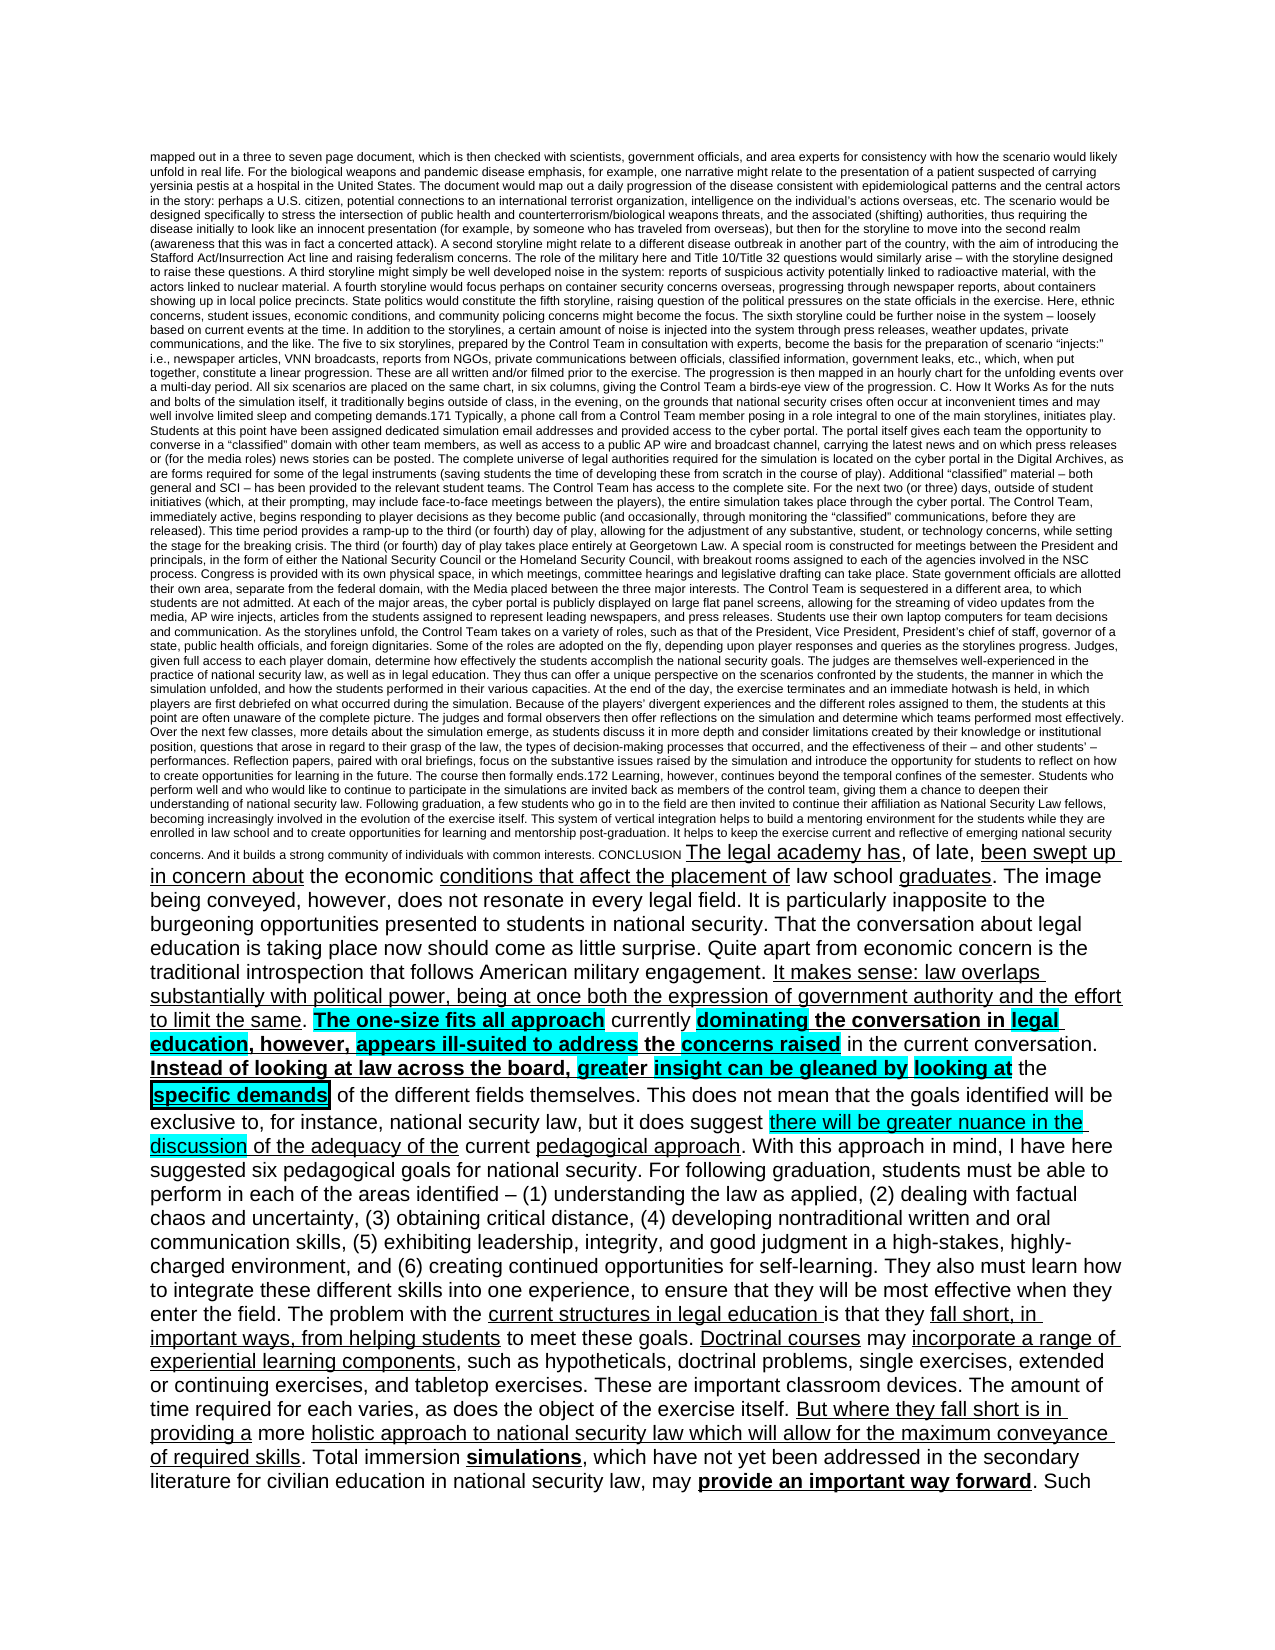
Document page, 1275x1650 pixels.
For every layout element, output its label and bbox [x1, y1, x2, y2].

text [150, 150, 1125, 1493]
